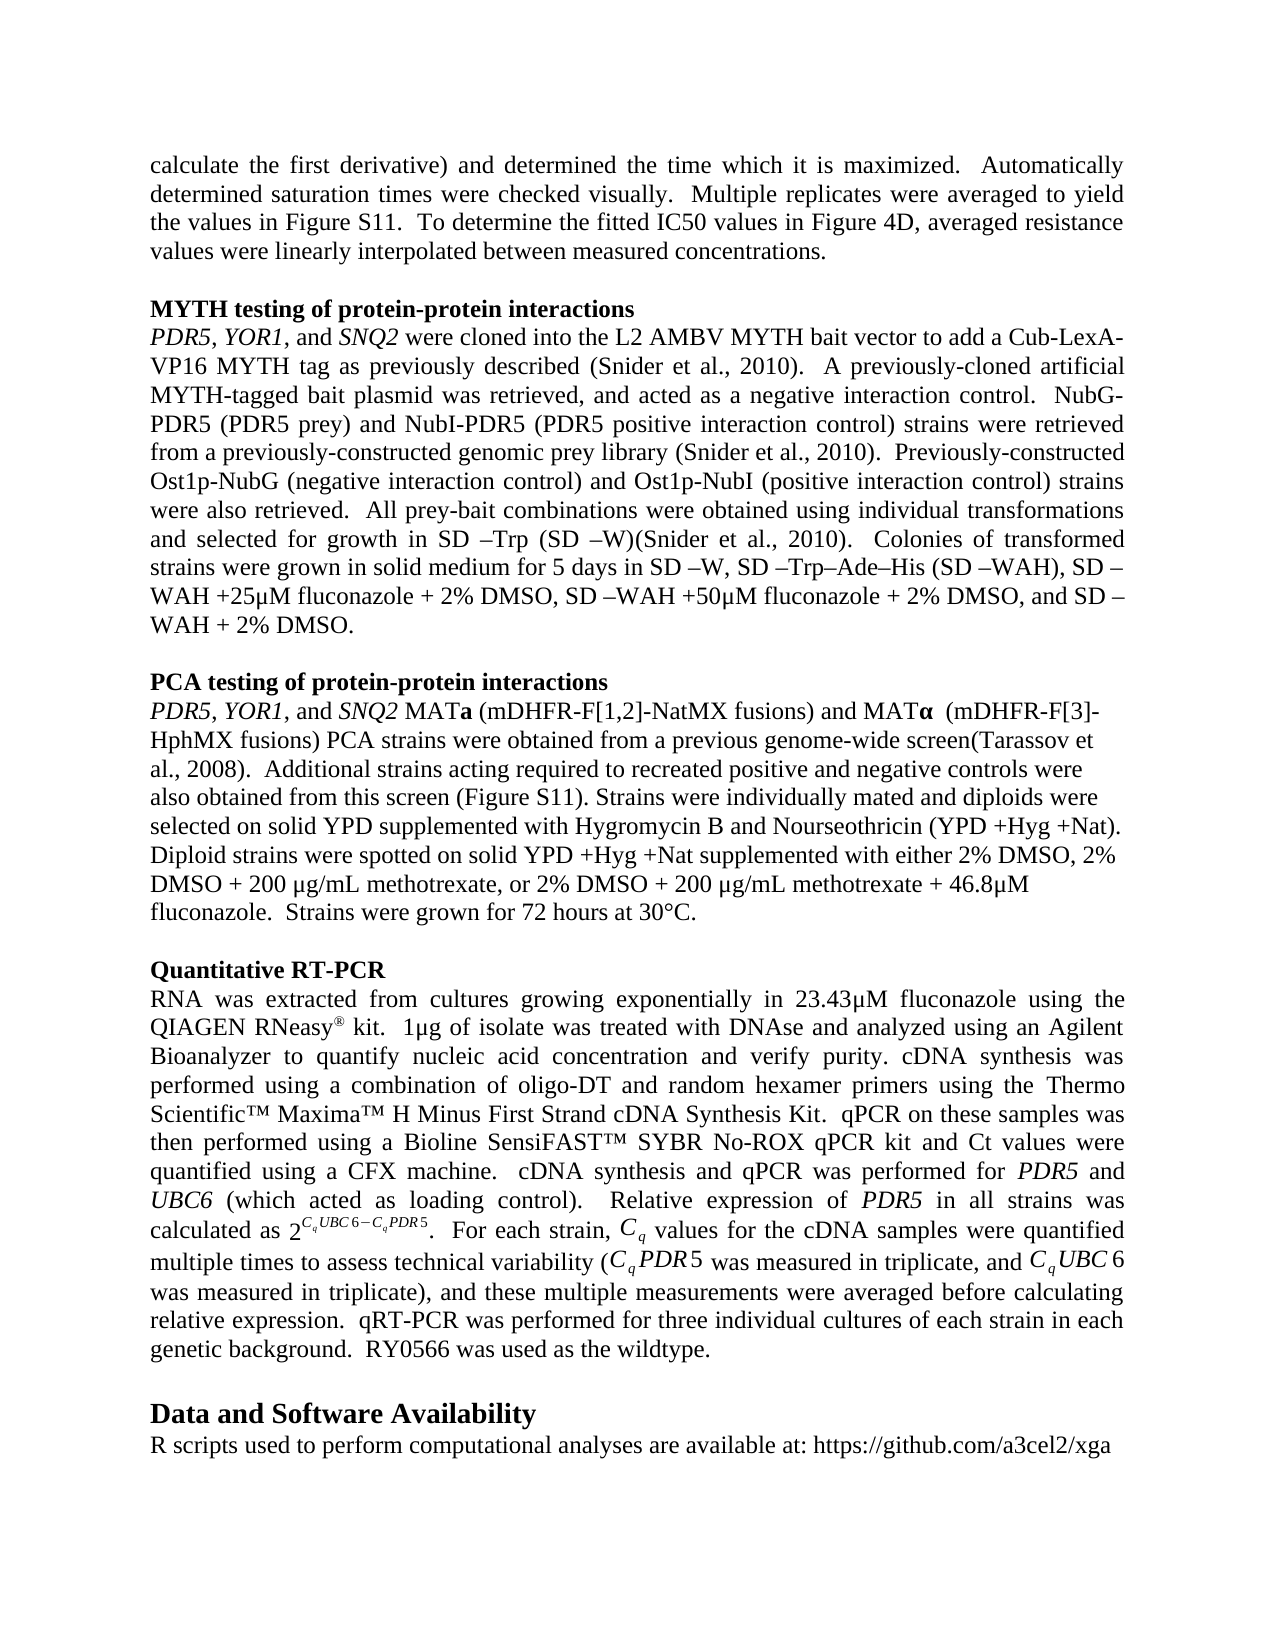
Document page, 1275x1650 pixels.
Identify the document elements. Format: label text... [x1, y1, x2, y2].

text PDR5, YOR1, and SNQ2 were cloned into the L2 AMBV MYTH bait vector to add a Cub-LexA-VP16 MYTH tag as previously described (Snider et al., 2010). A previously-cloned artificial MYTH-tagged bait plasmid was retrieved, and acted as a negative interaction control. NubG-PDR5 (PDR5 prey) and NubI-PDR5 (PDR5 positive interaction control) strains were retrieved from a previously-constructed genomic prey library (Snider et al., 2010). Previously-constructed Ost1p-NubG (negative interaction control) and Ost1p-NubI (positive interaction control) strains were also retrieved. All prey-bait combinations were obtained using individual transformations and selected for growth in SD –Trp (SD –W)(Snider et al., 2010). Colonies of transformed strains were grown in solid medium for 5 days in SD –W, SD –Trp–Ade–His (SD –WAH), SD –WAH +25μM fluconazole + 2% DMSO, SD –WAH +50μM fluconazole + 2% DMSO, and SD –WAH + 2% DMSO. [150, 322, 1125, 639]
text PDR5, YOR1, and SNQ2 MATa (mDHFR-F[1,2]-NatMX fusions) and MATα (mDHFR-F[3]-HphMX fusions) PCA strains were obtained from a previous genome-wide screen(Tarassov et al., 2008). Additional strains acting required to recreated positive and negative controls were also obtained from this screen (Figure S11). Strains were individually mated and diploids were selected on solid YPD supplemented with Hygromycin B and Nourseothricin (YPD +Hyg +Nat). Diploid strains were spotted on solid YPD +Hyg +Nat supplemented with either 2% DMSO, 2% DMSO + 200 μg/mL methotrexate, or 2% DMSO + 200 μg/mL methotrexate + 46.8μM fluconazole. Strains were grown for 72 hours at 30°C. [150, 696, 1125, 926]
text PCA testing of protein-protein interactions [150, 667, 1125, 696]
text R scripts used to perform computational analyses are available at: https://github.com/a3cel2/xga [150, 1430, 1125, 1459]
text MYTH testing of protein-protein interactions [150, 294, 1125, 322]
text RNA was extracted from cultures growing exponentially in 23.43μM fluconazole using the QIAGEN RNeasy® kit. 1μg of isolate was treated with DNAse and analyzed using an Agilent Bioanalyzer to quantify nucleic acid concentration and verify purity. cDNA synthesis was performed using a combination of oligo-DT and random hexamer primers using the Thermo Scientific™ Maxima™ H Minus First Strand cDNA Synthesis Kit. qPCR on these samples was then performed using a Bioline SensiFAST™ SYBR No-ROX qPCR kit and Ct values were quantified using a CFX machine. cDNA synthesis and qPCR was performed for PDR5 and UBC6 (which acted as loading control). Relative expression of PDR5 in all strains was calculated as . For each strain, values for the cDNA samples were quantified multiple times to assess technical variability ( was measured in triplicate, and was measured in triplicate), and these multiple measurements were averaged before calculating relative expression. qRT-PCR was performed for three individual cultures of each strain in each genetic background. RY0566 was used as the wildtype. [150, 984, 1125, 1363]
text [150, 150, 1125, 265]
text Data and Software Availability [150, 1396, 1125, 1430]
text Quantitative RT-PCR [150, 955, 1125, 984]
